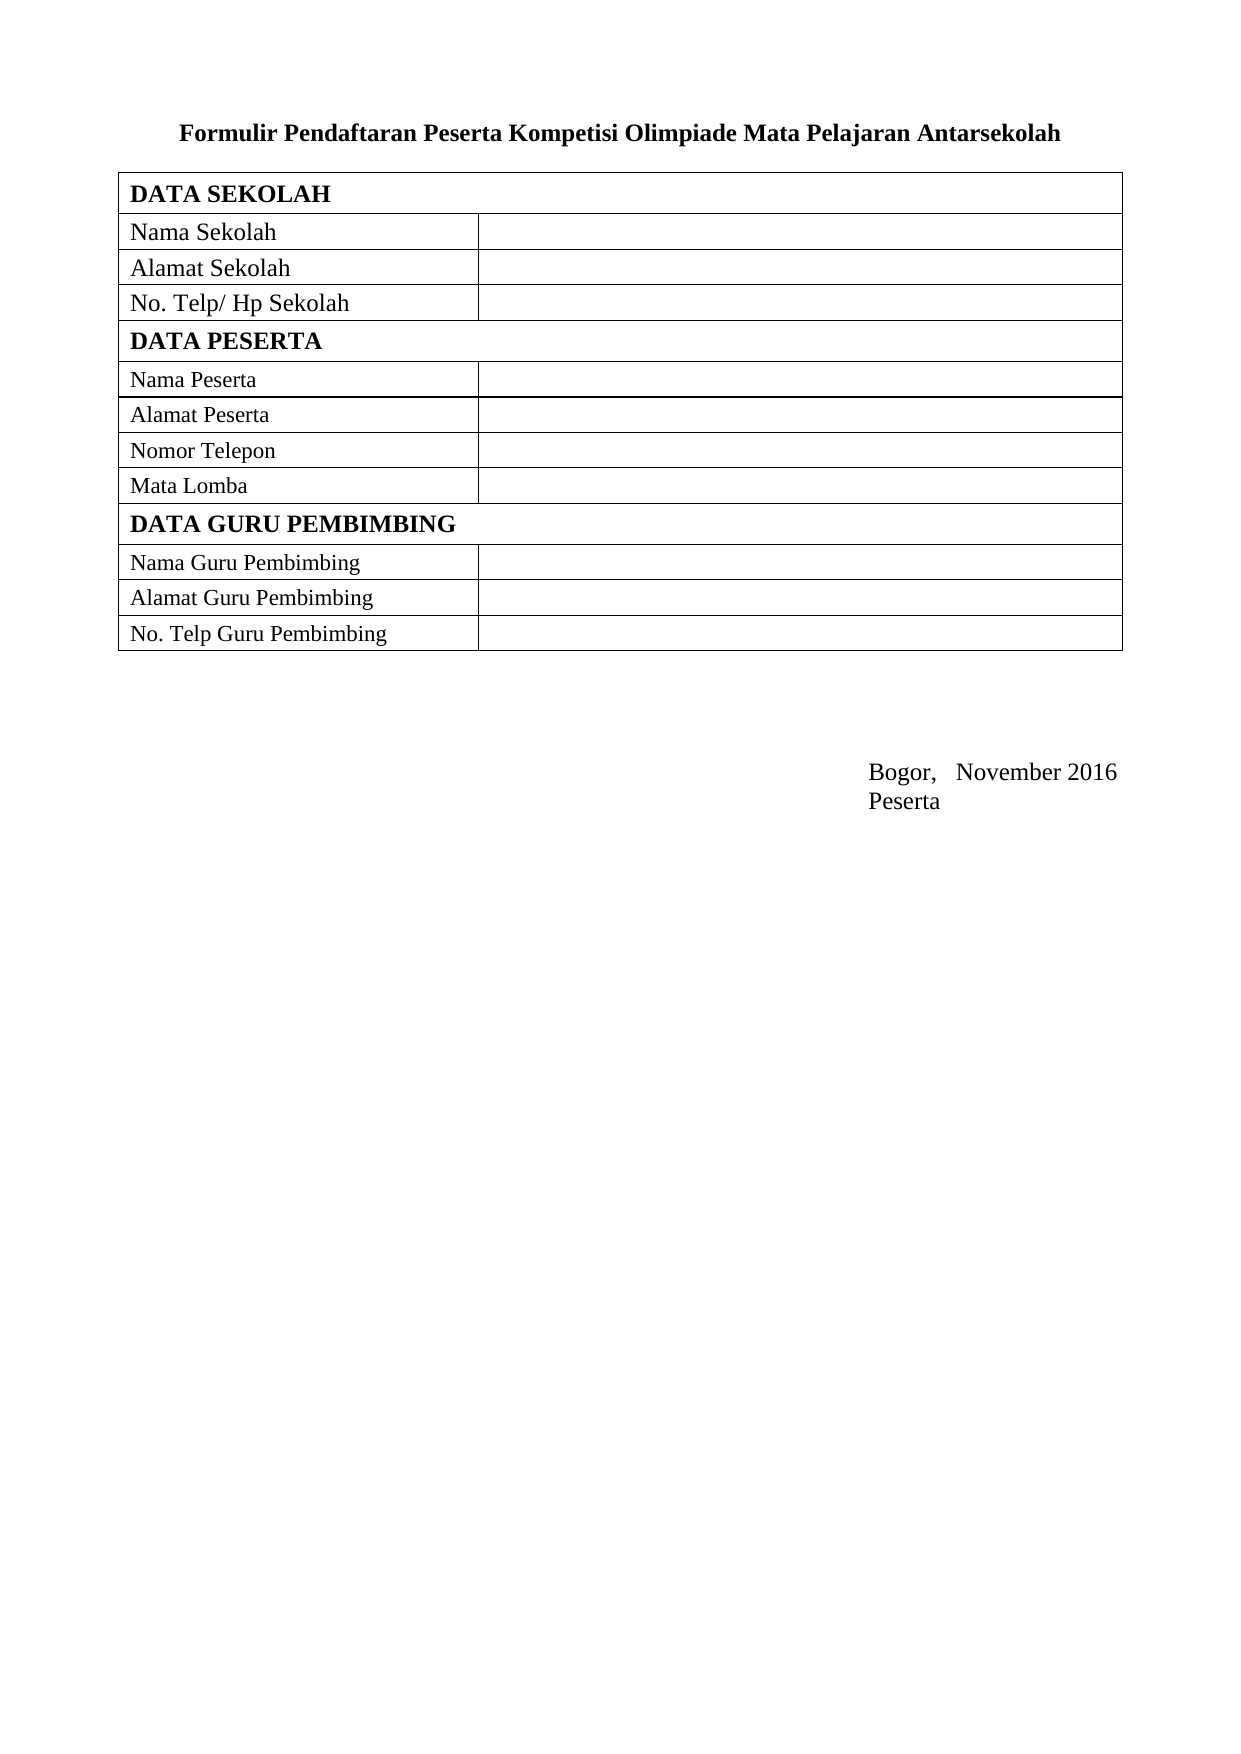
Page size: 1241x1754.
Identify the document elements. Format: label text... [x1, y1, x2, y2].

table_cell [479, 433, 1122, 467]
table_cell Alamat Peserta [119, 398, 478, 432]
table_cell [479, 214, 1122, 249]
table_cell [479, 468, 1122, 503]
table_cell [479, 545, 1122, 579]
text Bogor, November 2016 [868, 757, 1122, 786]
table_cell Alamat Guru Pembimbing [119, 580, 478, 615]
table_cell [479, 580, 1122, 615]
table_cell No. Telp Guru Pembimbing [119, 616, 478, 650]
table_cell [479, 362, 1122, 396]
table_cell [479, 250, 1122, 284]
table_cell Nama Sekolah [119, 214, 478, 249]
table_cell Mata Lomba [119, 468, 478, 503]
table_cell [479, 616, 1122, 650]
table_cell [479, 398, 1122, 432]
table_cell DATA GURU PEMBIMBING [119, 504, 1122, 544]
text Peserta [868, 786, 1122, 815]
table_cell DATA PESERTA [119, 321, 1122, 361]
table_cell Nama Guru Pembimbing [119, 545, 478, 579]
table_cell [479, 285, 1122, 319]
table_cell Nama Peserta [119, 362, 478, 396]
text Formulir Pendaftaran Peserta Kompetisi Olimpiade Mata Pelajaran Antarsekolah [118, 118, 1122, 147]
table_header DATA SEKOLAH [119, 173, 1122, 213]
table_cell No. Telp/ Hp Sekolah [119, 285, 478, 319]
table_cell Nomor Telepon [119, 433, 478, 467]
table_cell Alamat Sekolah [119, 250, 478, 284]
